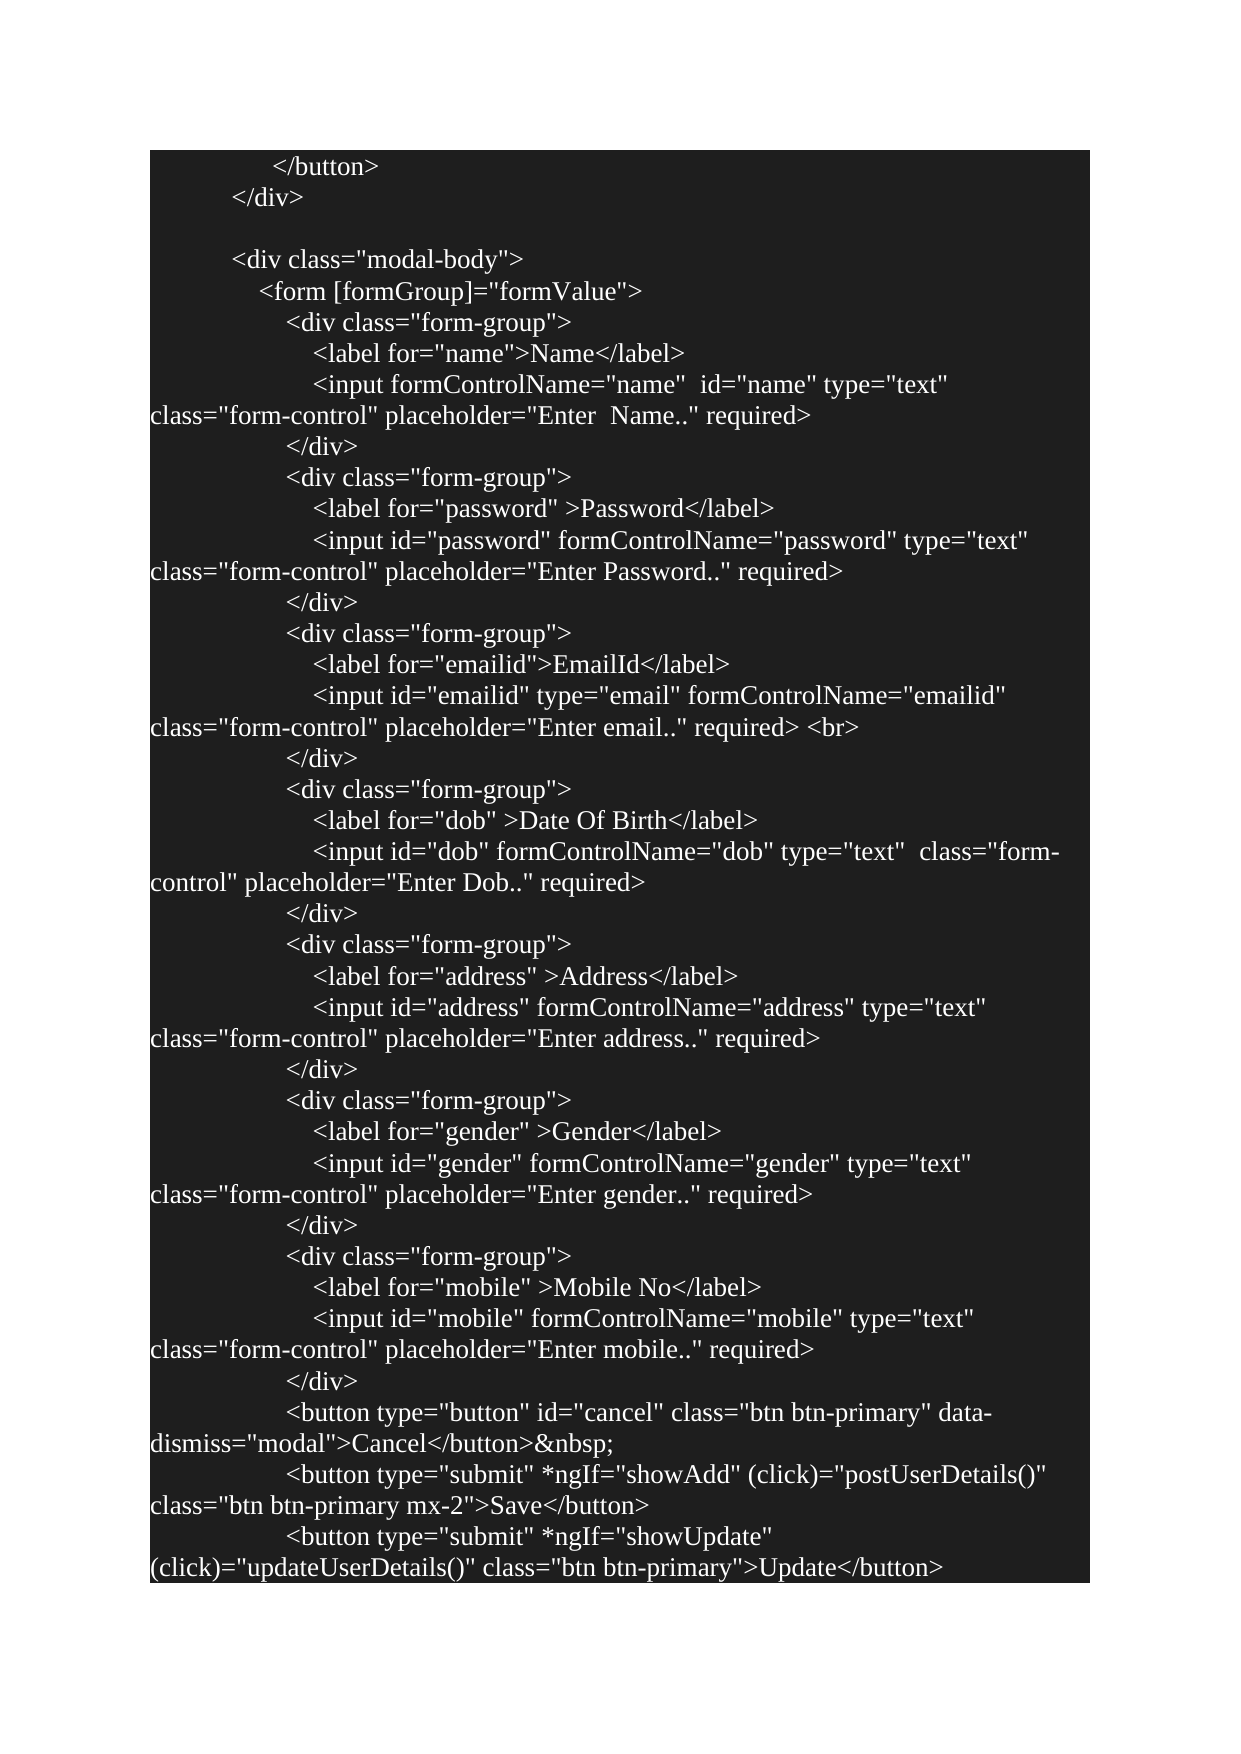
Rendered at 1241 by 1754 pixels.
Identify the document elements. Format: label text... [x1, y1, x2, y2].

text <label for="password" >Password</label> [150, 493, 1090, 524]
text <div class="form-group"> [150, 1240, 1090, 1271]
text <label for="gender" >Gender</label> [150, 1116, 1090, 1147]
text <button type="submit" *ngIf="showAdd" (click)="postUserDetails()" class="btn btn-primary mx-2">Save</button> [150, 1458, 1090, 1520]
text </div> [150, 181, 1090, 212]
text <div class="form-group"> [150, 617, 1090, 648]
text <div class="form-group"> [150, 773, 1090, 804]
text <div class="form-group"> [150, 306, 1090, 337]
text </div> [150, 742, 1090, 773]
text <input id="gender" formControlName="gender" type="text" class="form-control" placeholder="Enter gender.." required> [150, 1147, 1090, 1209]
text <div class="form-group"> [150, 929, 1090, 960]
text <input id="mobile" formControlName="mobile" type="text" class="form-control" placeholder="Enter mobile.." required> [150, 1302, 1090, 1365]
text <input id="dob" formControlName="dob" type="text" class="form-control" placeholder="Enter Dob.." required> [150, 835, 1090, 897]
text <label for="address" >Address</label> [150, 960, 1090, 991]
text <input id="password" formControlName="password" type="text" class="form-control" placeholder="Enter Password.." required> [150, 524, 1090, 586]
text <div class="form-group"> [150, 461, 1090, 493]
text <input id="address" formControlName="address" type="text" class="form-control" placeholder="Enter address.." required> [150, 991, 1090, 1053]
text <button type="button" id="cancel" class="btn btn-primary" data-dismiss="modal">Cancel</button>&nbsp; [150, 1396, 1090, 1458]
text <form [formGroup]="formValue"> [150, 274, 1090, 306]
text <button type="submit" *ngIf="showUpdate" (click)="updateUserDetails()" class="btn btn-primary">Update</button> [150, 1520, 1090, 1583]
text </button> [150, 150, 1090, 181]
text </div> [150, 897, 1090, 929]
text <label for="dob" >Date Of Birth</label> [150, 804, 1090, 835]
text </div> [150, 1209, 1090, 1240]
text </div> [150, 586, 1090, 617]
text <div class="form-group"> [150, 1084, 1090, 1116]
text <input formControlName="name" id="name" type="text" class="form-control" placeholder="Enter Name.." required> [150, 368, 1090, 430]
text <label for="emailid">EmailId</label> [150, 648, 1090, 679]
text <input id="emailid" type="email" formControlName="emailid" class="form-control" placeholder="Enter email.." required> <br> [150, 679, 1090, 742]
text <label for="name">Name</label> [150, 337, 1090, 368]
text </div> [150, 430, 1090, 461]
text <div class="modal-body"> [150, 243, 1090, 274]
text <label for="mobile" >Mobile No</label> [150, 1271, 1090, 1302]
text </div> [150, 1365, 1090, 1396]
text </div> [150, 1053, 1090, 1084]
